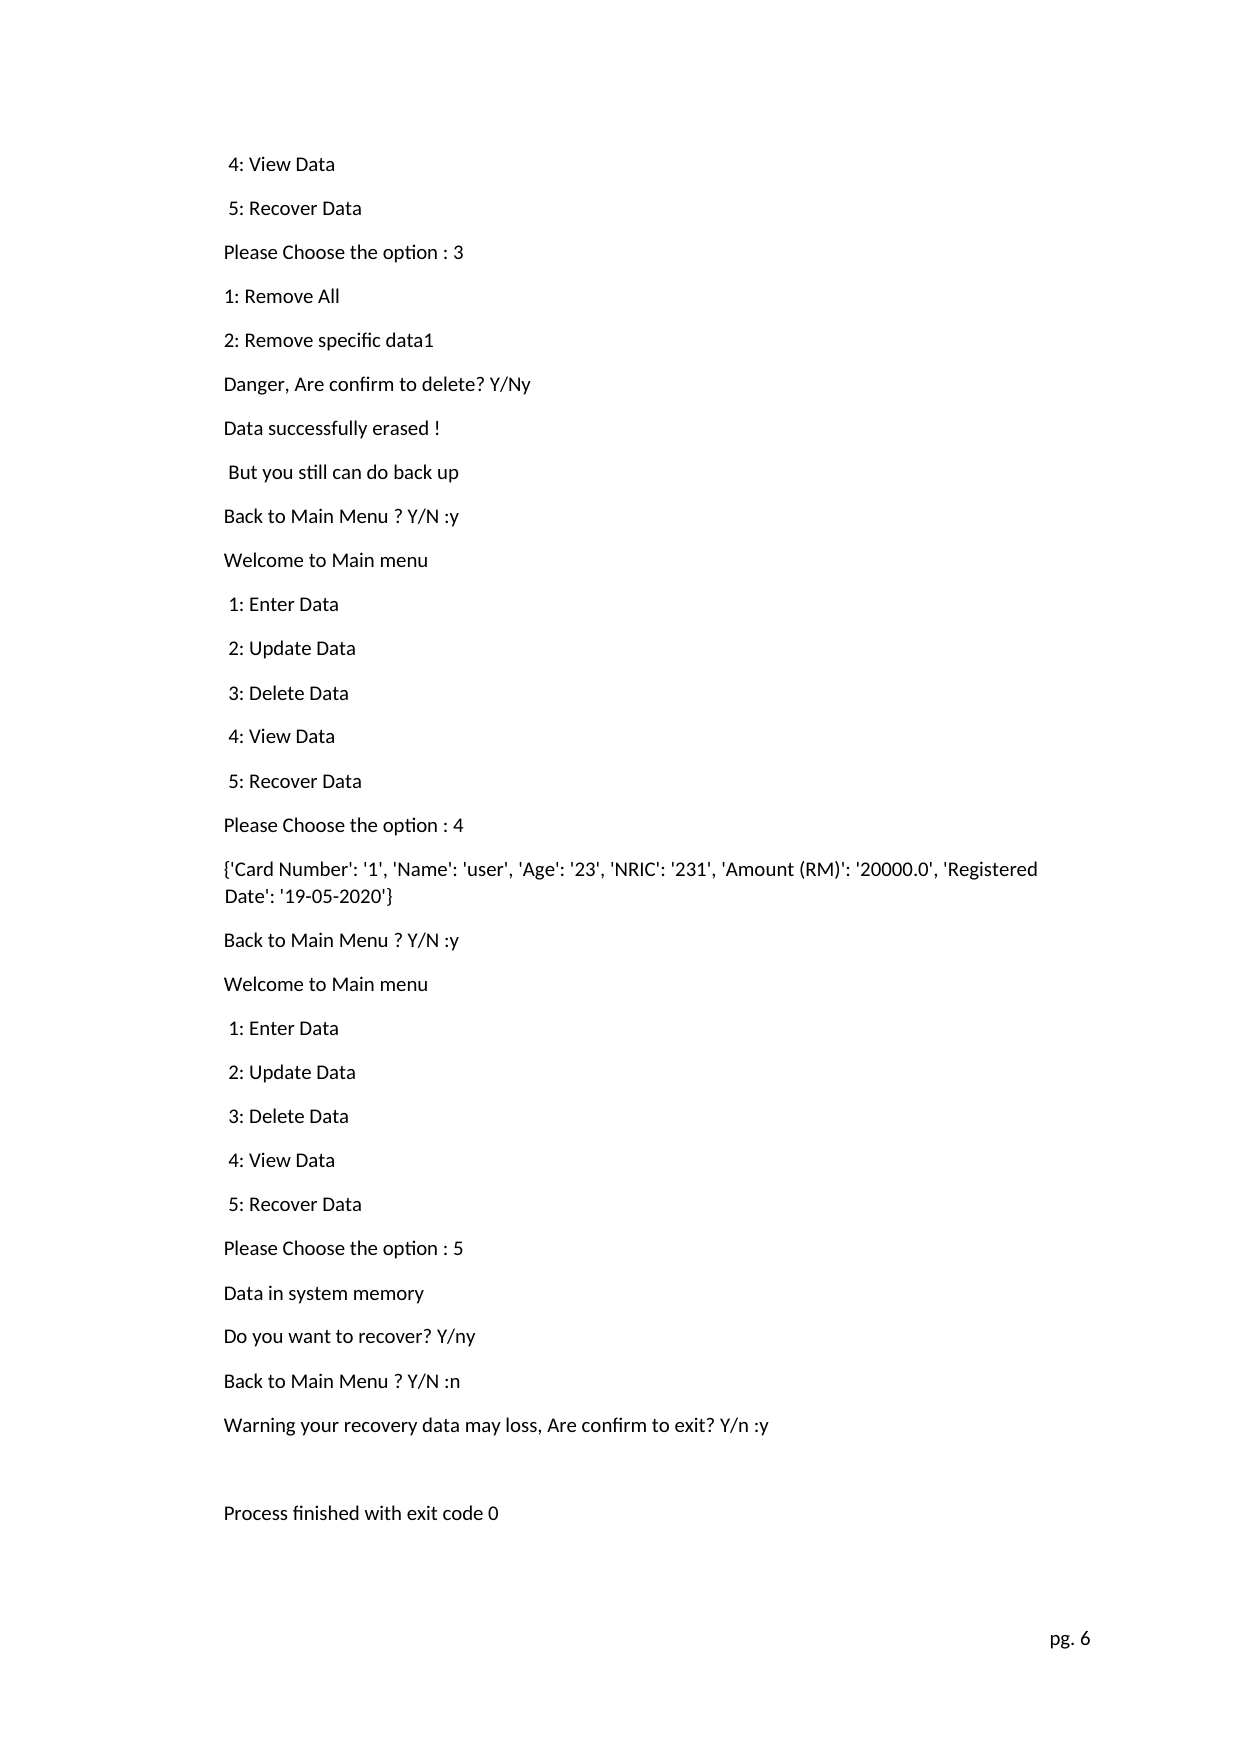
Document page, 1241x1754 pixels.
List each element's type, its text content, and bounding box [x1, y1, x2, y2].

text Data successfully erased ! [223, 415, 1083, 441]
text Data in system memory [223, 1280, 1083, 1305]
text 1: Enter Data [223, 1015, 1083, 1041]
text Please Choose the option : 5 [223, 1236, 1083, 1261]
text Please Choose the option : 3 [223, 239, 1083, 264]
text Do you want to recover? Y/ny [223, 1324, 1083, 1349]
text Back to Main Menu ? Y/N :y [223, 927, 1083, 953]
text 5: Recover Data [223, 768, 1083, 793]
text 4: View Data [223, 1147, 1083, 1173]
text 3: Delete Data [223, 1103, 1083, 1129]
text Please Choose the option : 4 [223, 812, 1083, 837]
text Process finished with exit code 0 [223, 1500, 1083, 1526]
text Back to Main Menu ? Y/N :y [223, 503, 1083, 529]
text Danger, Are confirm to delete? Y/Ny [223, 371, 1083, 397]
text But you still can do back up [223, 459, 1083, 485]
text Warning your recovery data may loss, Are confirm to exit? Y/n :y [223, 1412, 1083, 1437]
text 4: View Data [223, 151, 1083, 176]
text 5: Recover Data [223, 195, 1083, 220]
text Welcome to Main menu [223, 971, 1083, 997]
text 1: Remove All [223, 283, 1083, 308]
text 5: Recover Data [223, 1192, 1083, 1217]
text Welcome to Main menu [223, 547, 1083, 573]
text {'Card Number': '1', 'Name': 'user', 'Age': '23', 'NRIC': '231', 'Amount (RM)': '20000.0', 'Registered Date': '19-05-2020'} [223, 856, 1083, 908]
text 1: Enter Data [223, 592, 1083, 617]
text Back to Main Menu ? Y/N :n [223, 1368, 1083, 1393]
text 3: Delete Data [223, 680, 1083, 705]
text 2: Update Data [223, 1059, 1083, 1085]
text 2: Update Data [223, 636, 1083, 661]
text 4: View Data [223, 724, 1083, 749]
text 2: Remove specific data1 [223, 327, 1083, 353]
